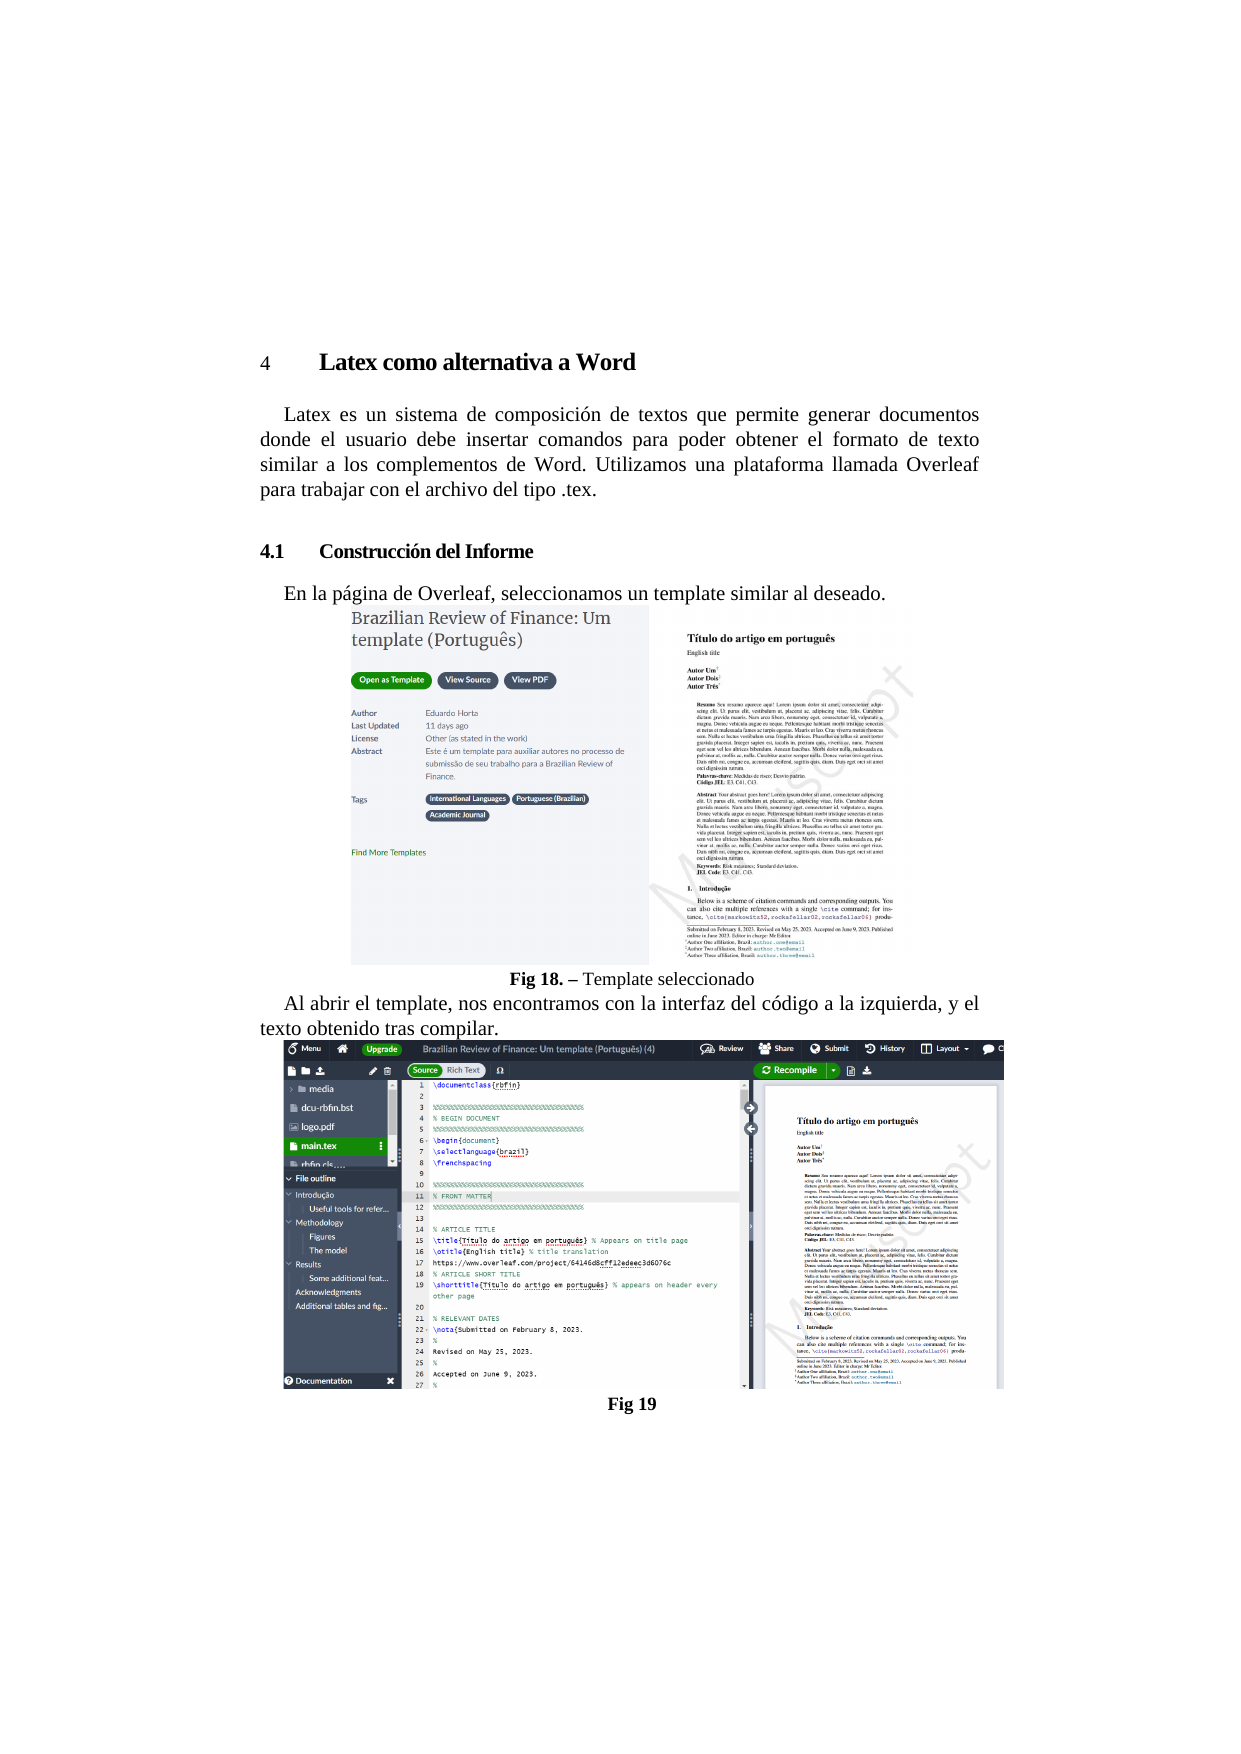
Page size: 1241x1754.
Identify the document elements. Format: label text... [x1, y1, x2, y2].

subtitle Construcción del Informe [260, 538, 980, 563]
picture [350, 605, 914, 965]
text Fig 18. – Template seleccionado [260, 965, 980, 990]
picture [283, 1040, 1004, 1389]
text Latex es un sistema de composición de textos que permite generar documentos donde el usuario debe insertar comandos para poder obtener el formato de texto similar a los complementos de Word. Utilizamos una plataforma llamada Overleaf para trabajar con el archivo del tipo .tex. [260, 401, 980, 501]
text Fig 19 [260, 1389, 980, 1414]
text Al abrir el template, nos encontramos con la interfaz del código a la izquierda, y el texto obtenido tras compilar. [260, 990, 980, 1040]
text En la página de Overleaf, seleccionamos un template similar al deseado. [260, 580, 980, 605]
subtitle Latex como alternativa a Word [260, 344, 980, 376]
